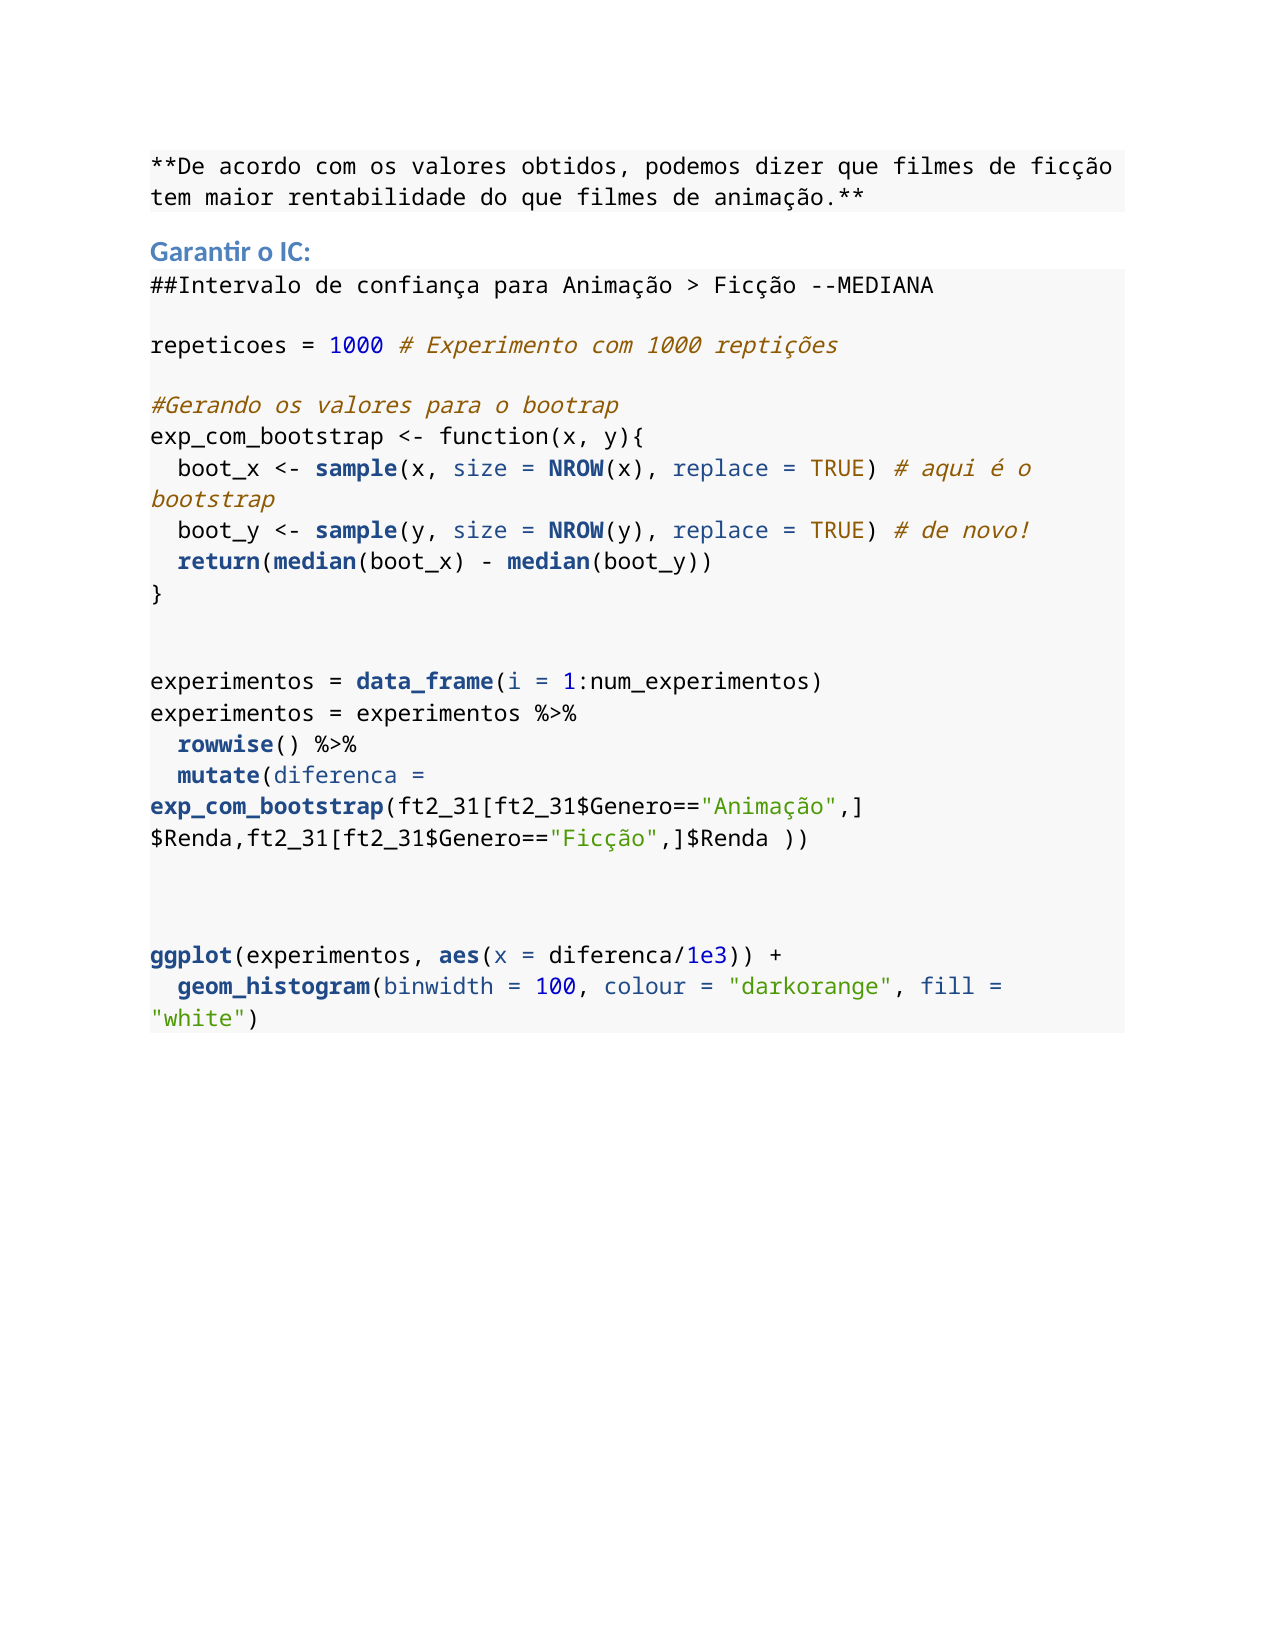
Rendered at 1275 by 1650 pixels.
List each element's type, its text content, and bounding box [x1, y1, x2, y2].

text ##Intervalo de confiança para Animação > Ficção --MEDIANA repeticoes = 1000 # Experimento com 1000 reptições #Gerando os valores para o bootrap exp_com_bootstrap <- function(x, y){ boot_x <- sample(x, size = NROW(x), replace = TRUE) # aqui é o bootstrap boot_y <- sample(y, size = NROW(y), replace = TRUE) # de novo! return(median(boot_x) - median(boot_y)) } experimentos = data_frame(i = 1:num_experimentos) experimentos = experimentos %>% rowwise() %>% mutate(diferenca = exp_com_bootstrap(ft2_31[ft2_31$Genero=="Animação",]$Renda,ft2_31[ft2_31$Genero=="Ficção",]$Renda )) ggplot(experimentos, aes(x = diferenca/1e3)) + geom_histogram(binwidth = 100, colour = "darkorange", fill = "white") [150, 269, 1125, 1033]
subtitle Garantir o IC: [150, 233, 1125, 269]
text **De acordo com os valores obtidos, podemos dizer que filmes de ficção tem maior rentabilidade do que filmes de animação.** [150, 150, 1125, 212]
